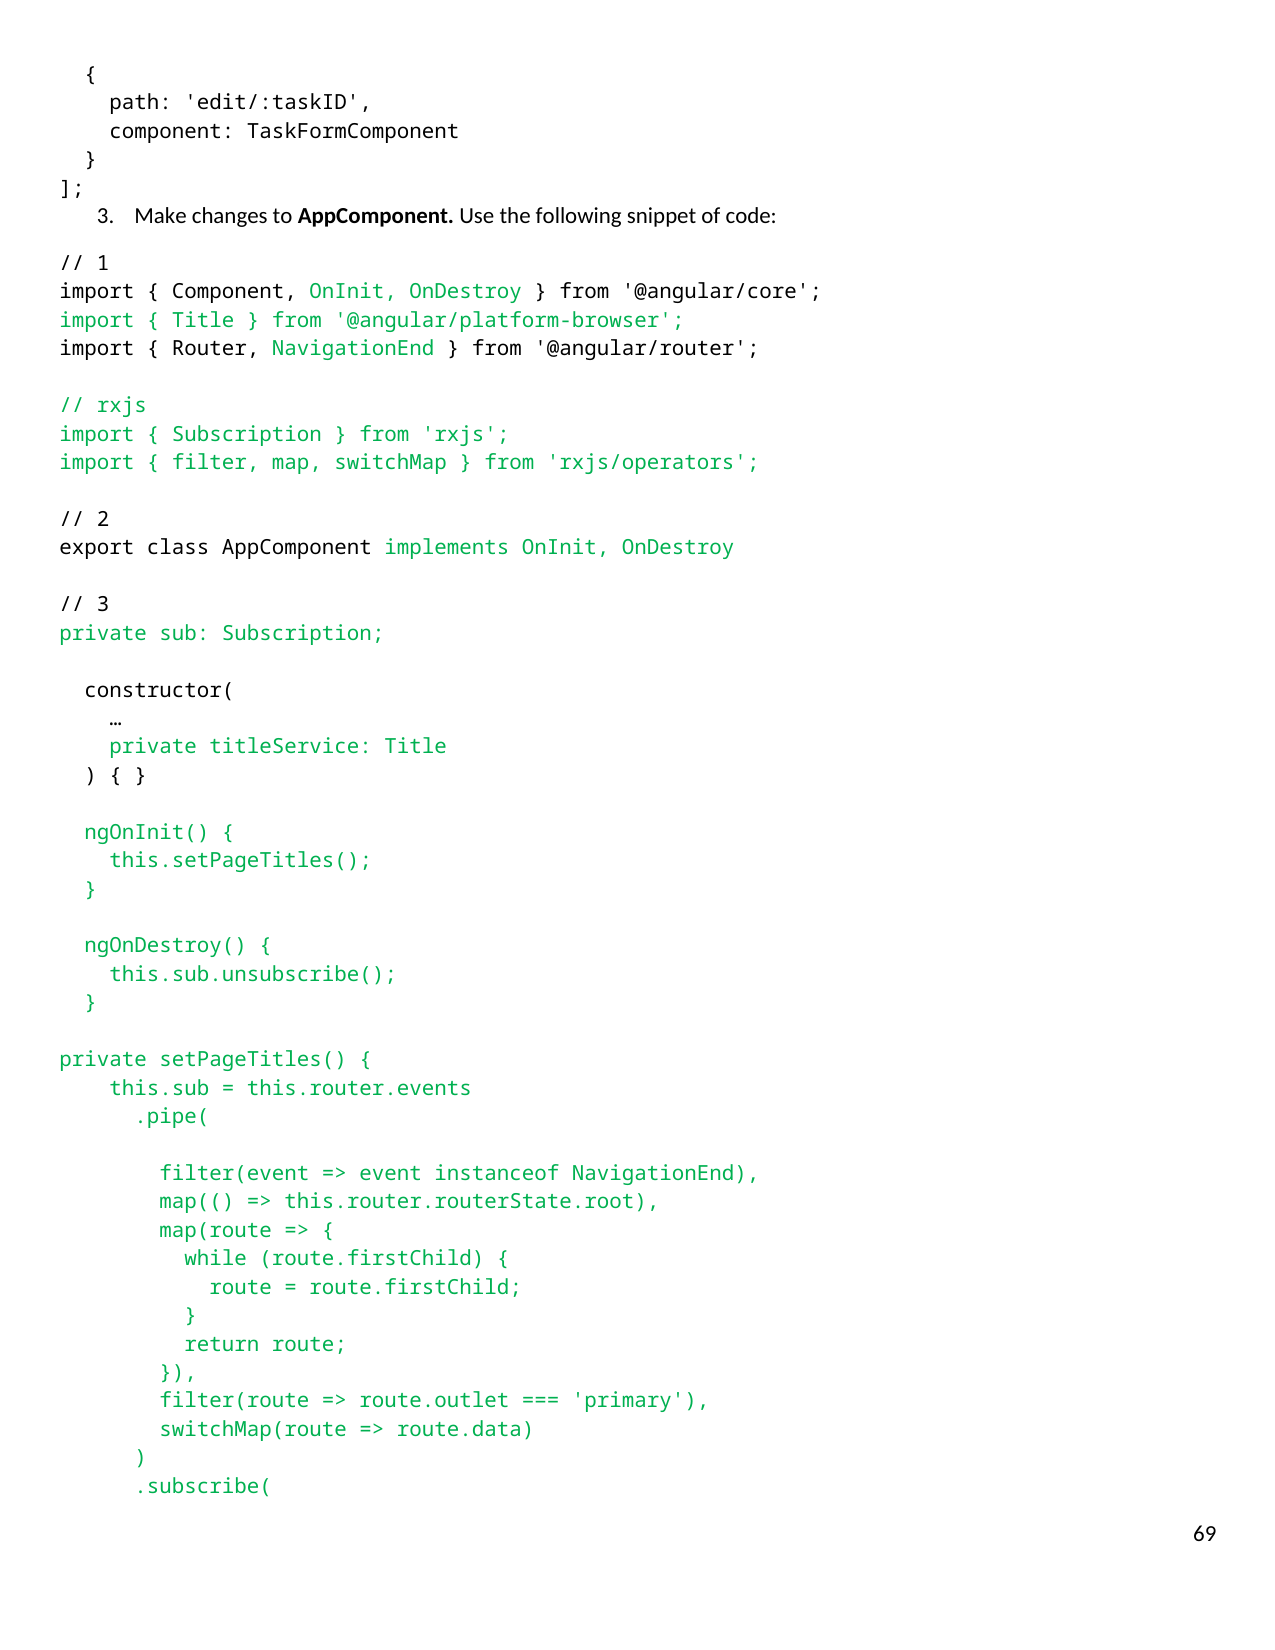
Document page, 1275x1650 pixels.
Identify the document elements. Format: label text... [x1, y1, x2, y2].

text } [59, 874, 1216, 902]
text switchMap(route => route.data) [59, 1414, 1216, 1442]
text } [59, 987, 1216, 1016]
text filter(event => event instanceof NavigationEnd), [59, 1158, 1216, 1187]
text // 1 [59, 248, 1216, 277]
text export class AppComponent implements OnInit, OnDestroy [59, 532, 1216, 561]
text this.sub.unsubscribe(); [59, 959, 1216, 987]
text ) [59, 1442, 1216, 1471]
text .pipe( [59, 1101, 1216, 1130]
text import { Router, NavigationEnd } from '@angular/router'; [59, 333, 1216, 362]
text private setPageTitles() { [59, 1044, 1216, 1073]
text import { filter, map, switchMap } from 'rxjs/operators'; [59, 447, 1216, 476]
text while (route.firstChild) { [59, 1243, 1216, 1272]
text return route; [59, 1329, 1216, 1357]
list Make changes to AppComponent. Use the following snippet of code: [97, 201, 1216, 229]
text // 2 [59, 504, 1216, 532]
text this.sub = this.router.events [59, 1073, 1216, 1101]
text ]; [59, 173, 1216, 201]
text import { Subscription } from 'rxjs'; [59, 419, 1216, 447]
text component: TaskFormComponent [59, 116, 1216, 144]
text path: 'edit/:taskID', [59, 87, 1216, 116]
text private titleService: Title [59, 732, 1216, 760]
text // 3 [59, 589, 1216, 618]
text // rxjs [59, 390, 1216, 419]
text private sub: Subscription; [59, 618, 1216, 646]
text ngOnInit() { [59, 817, 1216, 845]
text ) { } [59, 760, 1216, 788]
text route = route.firstChild; [59, 1272, 1216, 1300]
text ngOnDestroy() { [59, 931, 1216, 959]
text filter(route => route.outlet === 'primary'), [59, 1386, 1216, 1414]
text … [59, 703, 1216, 732]
text constructor( [59, 675, 1216, 703]
text this.setPageTitles(); [59, 845, 1216, 874]
text map(() => this.router.routerState.root), [59, 1187, 1216, 1215]
text import { Component, OnInit, OnDestroy } from '@angular/core'; [59, 277, 1216, 305]
text } [59, 144, 1216, 173]
text } [59, 1300, 1216, 1329]
text .subscribe( [59, 1471, 1216, 1499]
text map(route => { [59, 1215, 1216, 1243]
text { [59, 59, 1216, 87]
text import { Title } from '@angular/platform-browser'; [59, 305, 1216, 333]
text }), [59, 1357, 1216, 1386]
